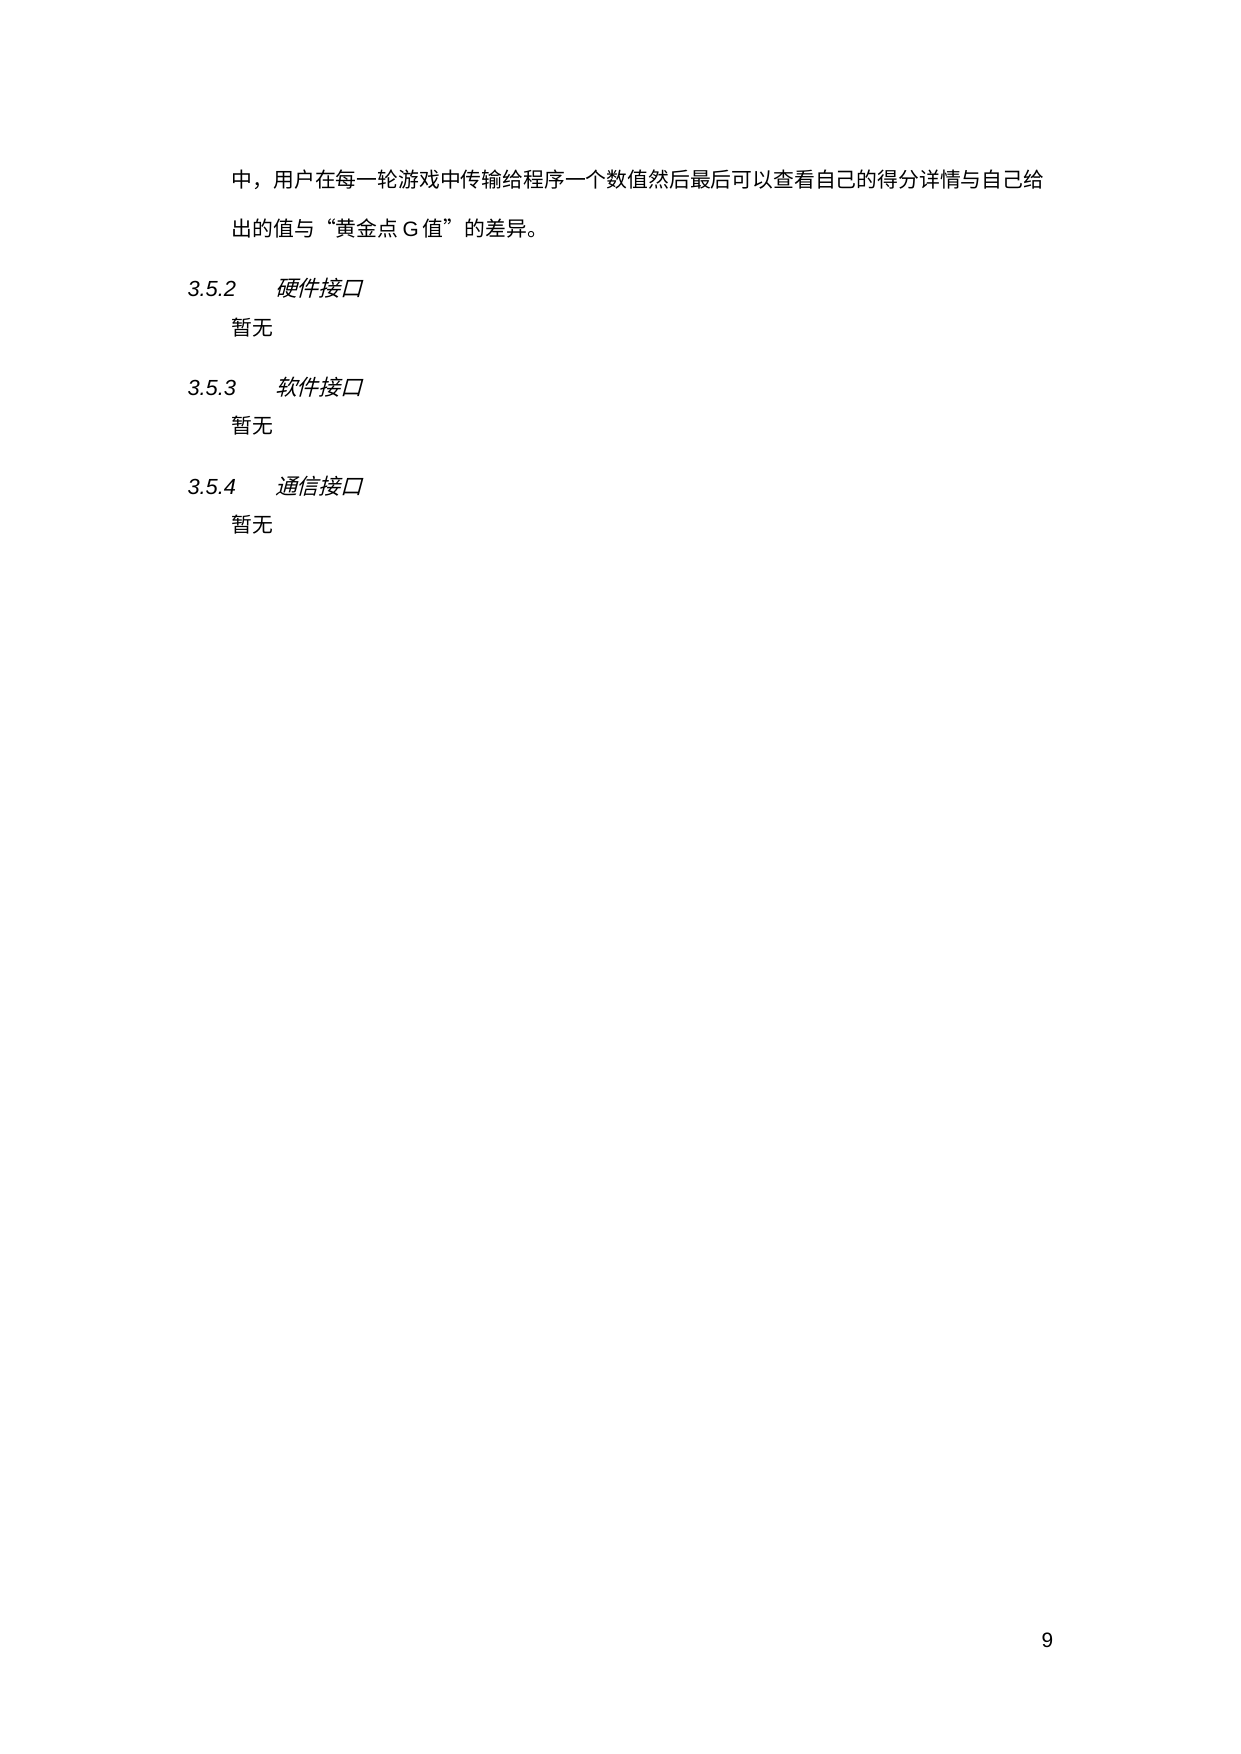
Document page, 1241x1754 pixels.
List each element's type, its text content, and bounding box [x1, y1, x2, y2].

subtitle 软件接口 [187, 370, 1053, 402]
text 暂无 [187, 507, 1053, 540]
subtitle 通信接口 [187, 468, 1053, 501]
text 暂无 [187, 408, 1053, 441]
text 暂无 [231, 309, 1053, 342]
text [231, 162, 1053, 243]
subtitle 硬件接口 [187, 271, 1053, 303]
